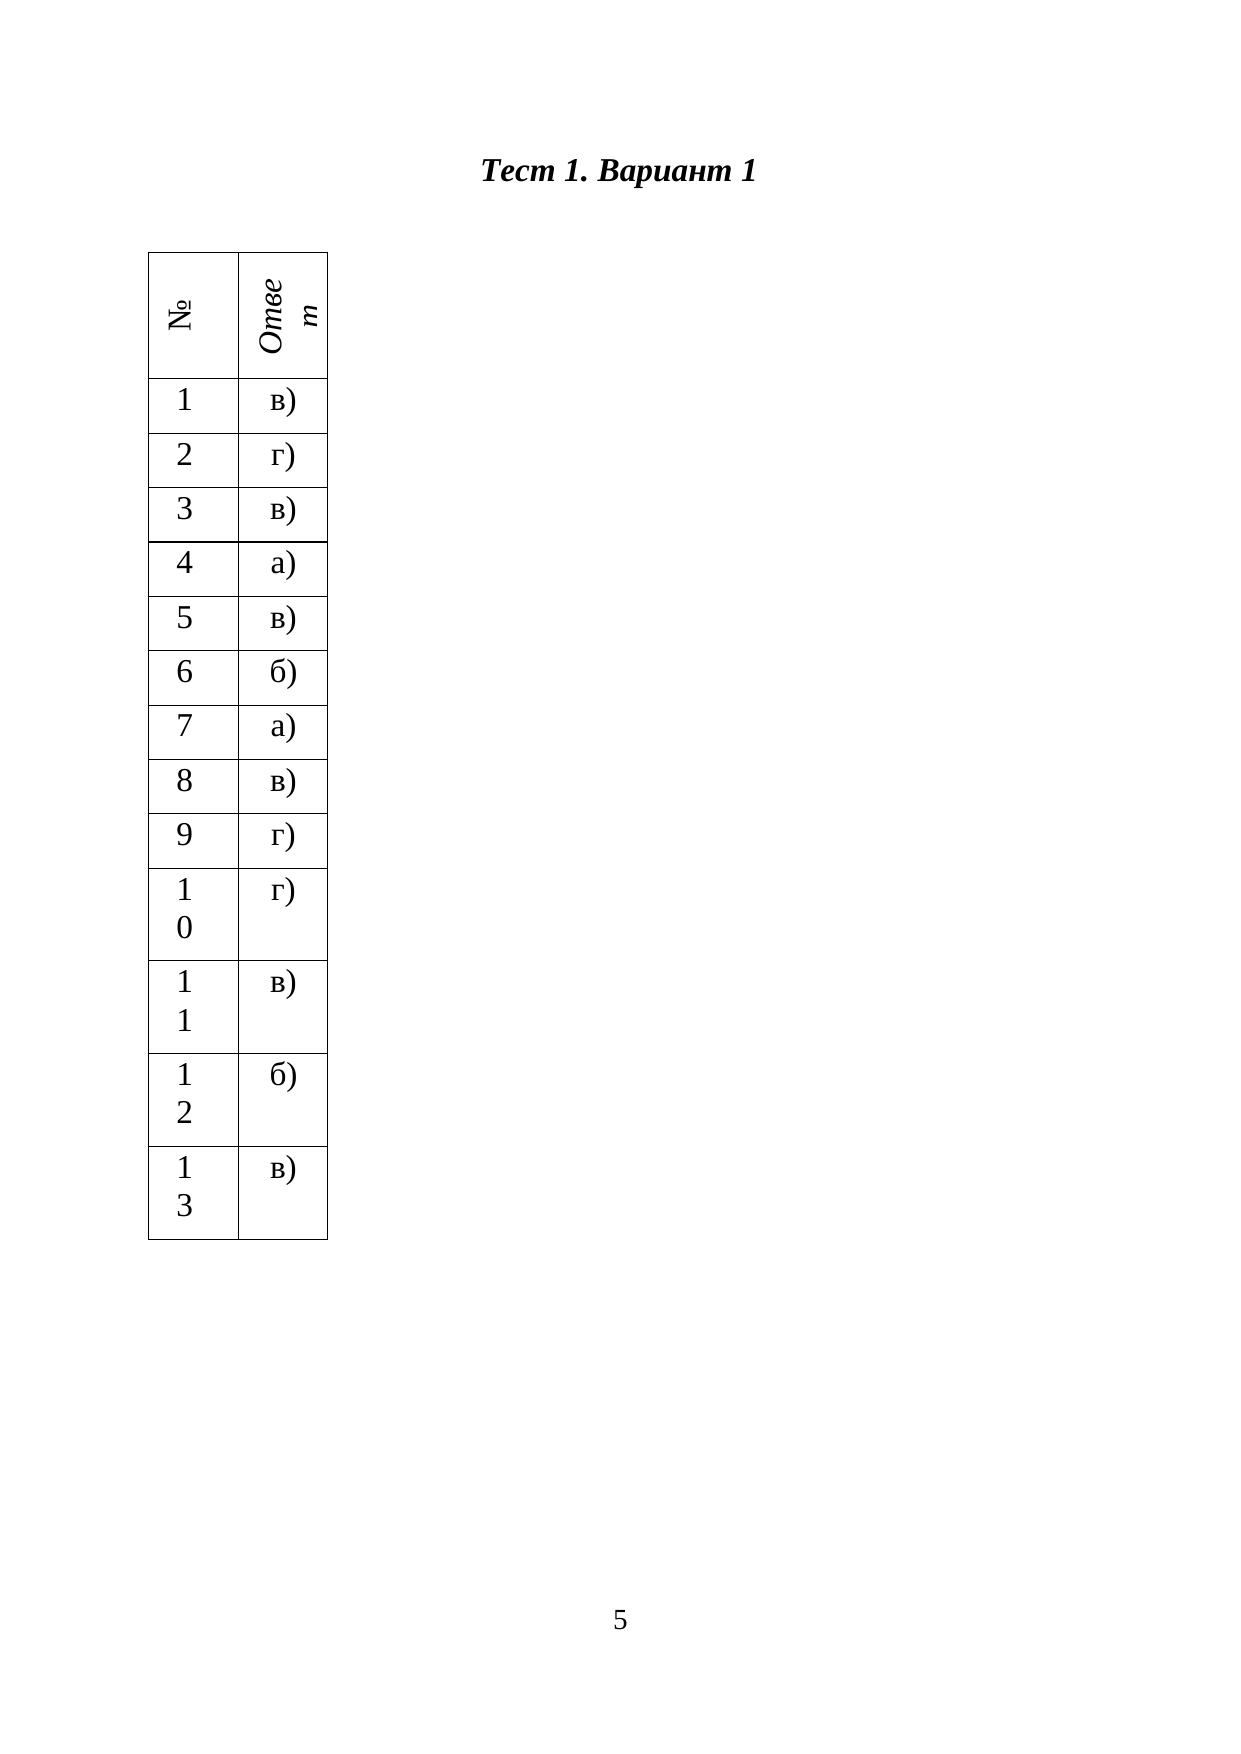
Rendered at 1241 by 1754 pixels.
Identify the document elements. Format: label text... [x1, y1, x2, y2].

table_cell 8 [149, 760, 238, 813]
table_cell в) [239, 488, 327, 541]
table_cell 13 [149, 1147, 238, 1238]
table_cell б) [239, 1054, 327, 1146]
table_cell 11 [149, 961, 238, 1053]
table_cell 6 [149, 651, 238, 704]
table_cell 2 [149, 434, 238, 487]
table_cell в) [239, 961, 327, 1053]
table_cell г) [239, 434, 327, 487]
table_cell г) [239, 869, 327, 960]
table_cell г) [239, 814, 327, 868]
table_cell в) [239, 760, 327, 813]
table_cell 1 [149, 379, 238, 433]
table_header № [149, 253, 238, 378]
table_cell a) [239, 543, 327, 596]
table_cell 4 [149, 543, 238, 596]
table_cell в) [239, 1147, 327, 1238]
table_cell 3 [149, 488, 238, 541]
table_cell 9 [149, 814, 238, 868]
table_header Ответ [239, 253, 327, 378]
table_cell 12 [149, 1054, 238, 1146]
table_cell в) [239, 597, 327, 650]
table_cell 7 [149, 706, 238, 759]
table_cell a) [239, 706, 327, 759]
table_cell в) [239, 379, 327, 433]
text Тест 1. Вариант 1 [148, 150, 1092, 188]
table_cell 10 [149, 869, 238, 960]
table_cell б) [239, 651, 327, 704]
table_cell 5 [149, 597, 238, 650]
